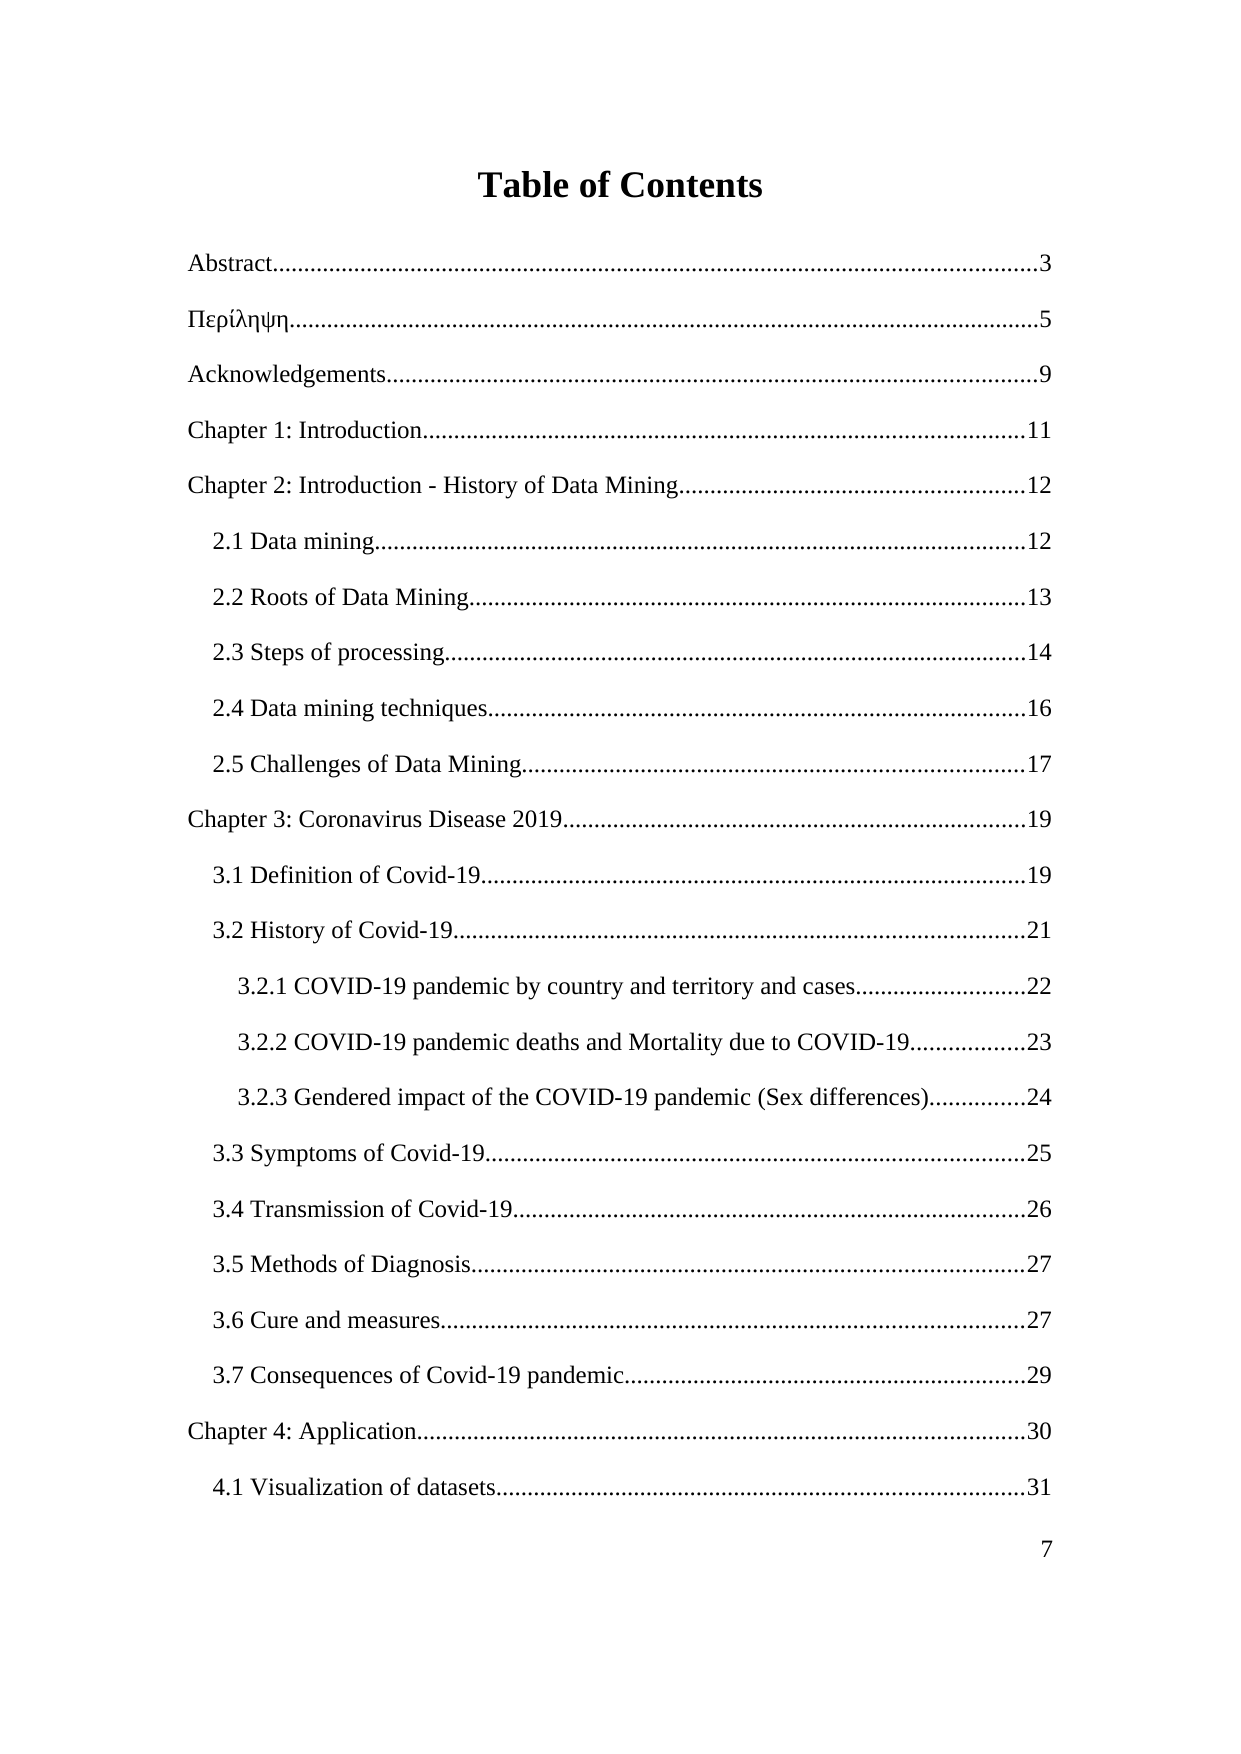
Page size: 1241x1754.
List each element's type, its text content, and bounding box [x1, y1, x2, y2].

text Table of Contents [187, 162, 1053, 206]
